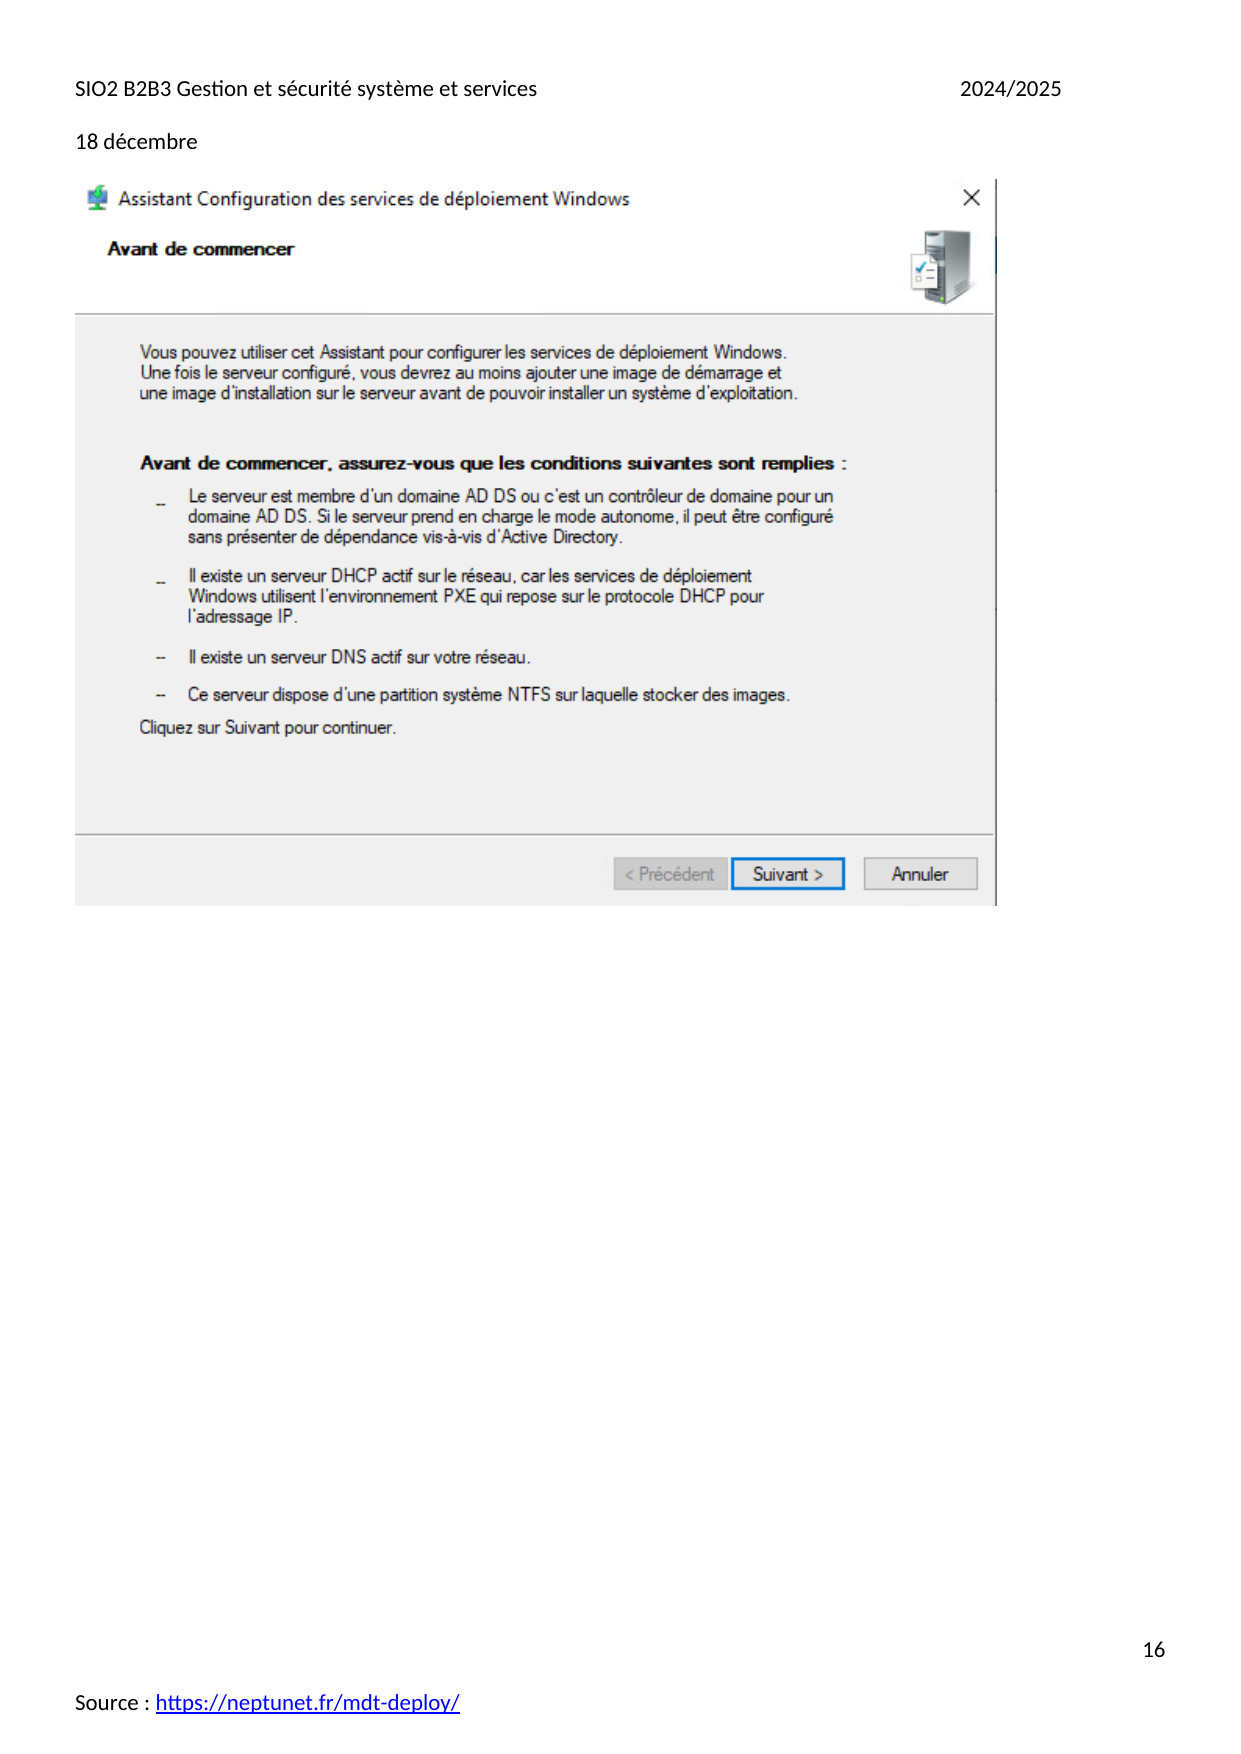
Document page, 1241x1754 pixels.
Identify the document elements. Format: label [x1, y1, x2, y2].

picture [75, 179, 997, 906]
